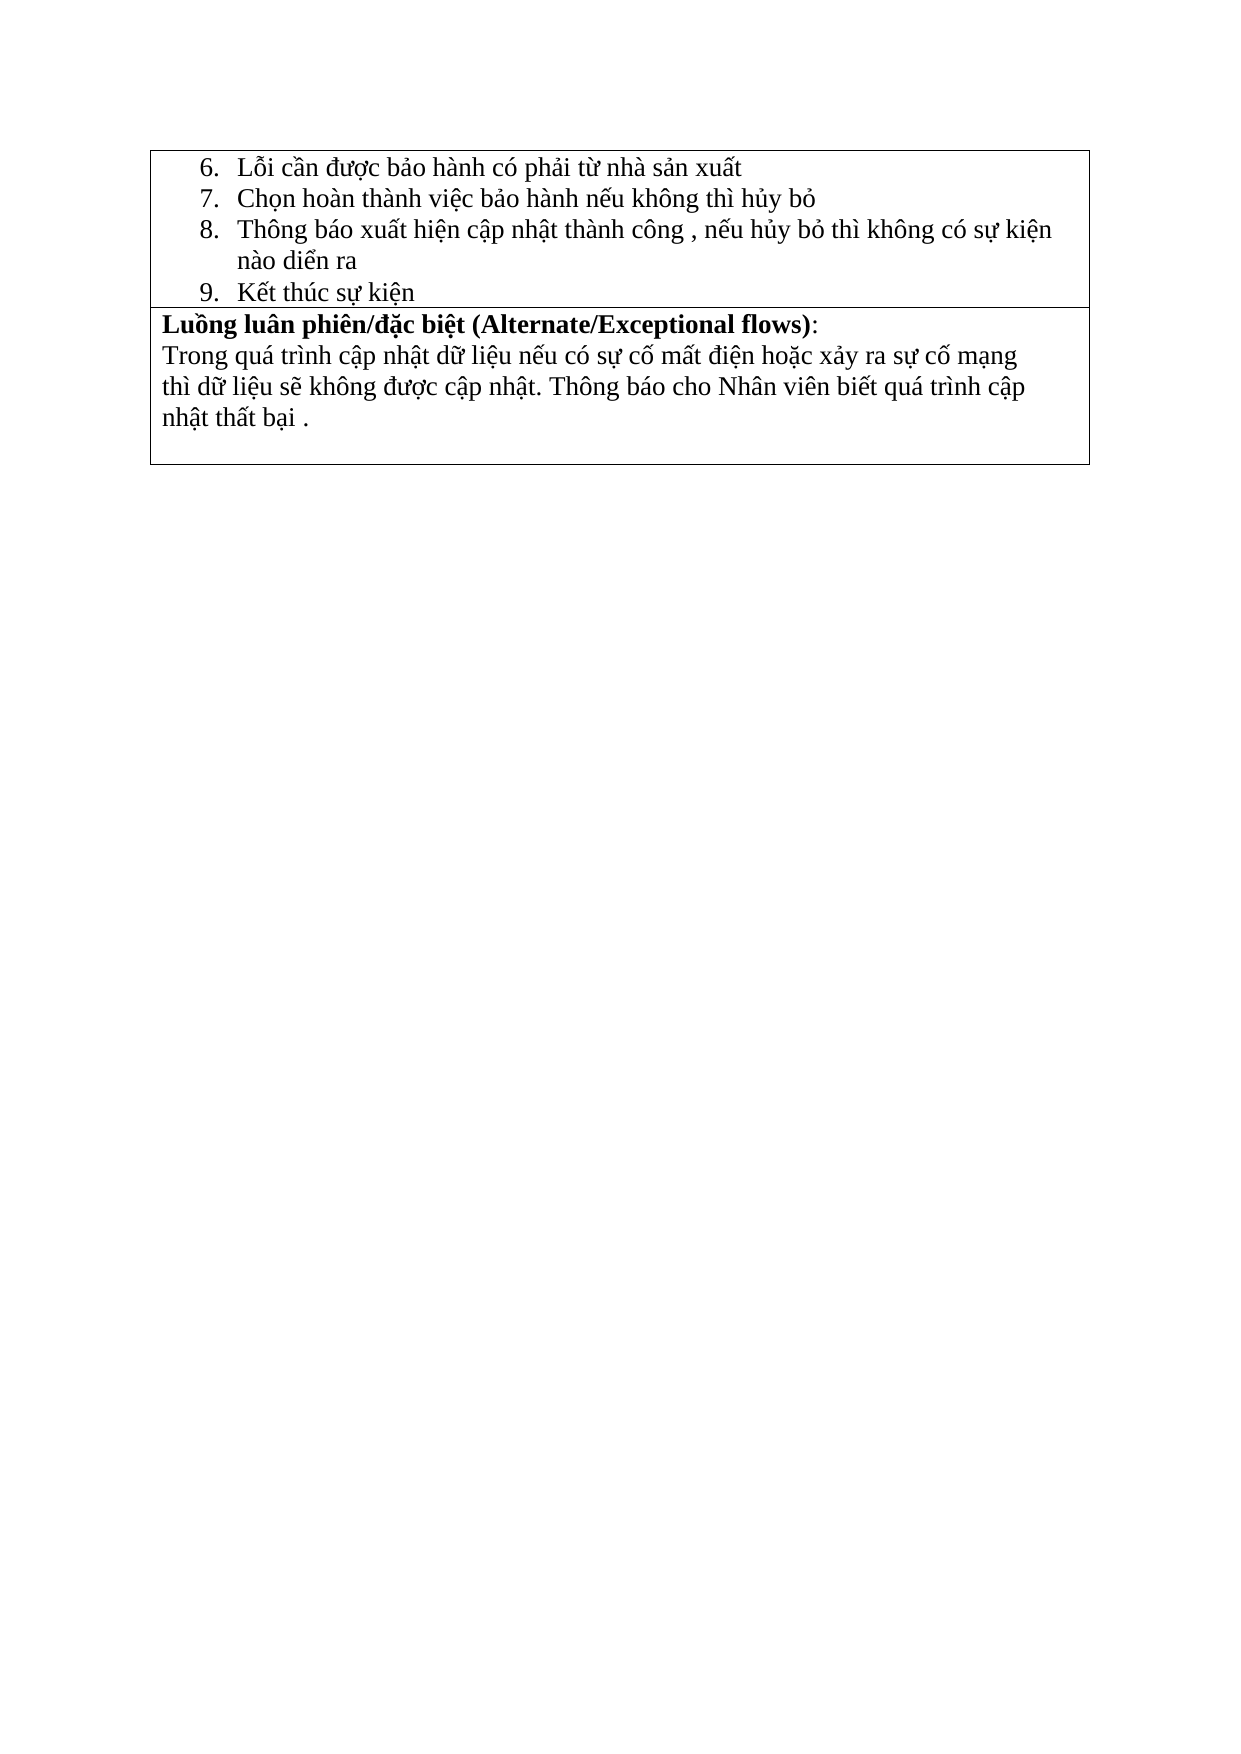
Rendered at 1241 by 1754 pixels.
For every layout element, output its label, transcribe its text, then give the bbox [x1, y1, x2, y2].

table_cell Luồng luân phiên/đặc biệt (Alternate/Exceptional flows): Trong quá trình cập nhật dữ liệu nếu có sự cố mất điện hoặc xảy ra sự cố mạng thì dữ liệu sẽ không được cập nhật. Thông báo cho Nhân viên biết quá trình cập nhật thất bại . [151, 308, 1089, 463]
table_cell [151, 151, 1089, 307]
